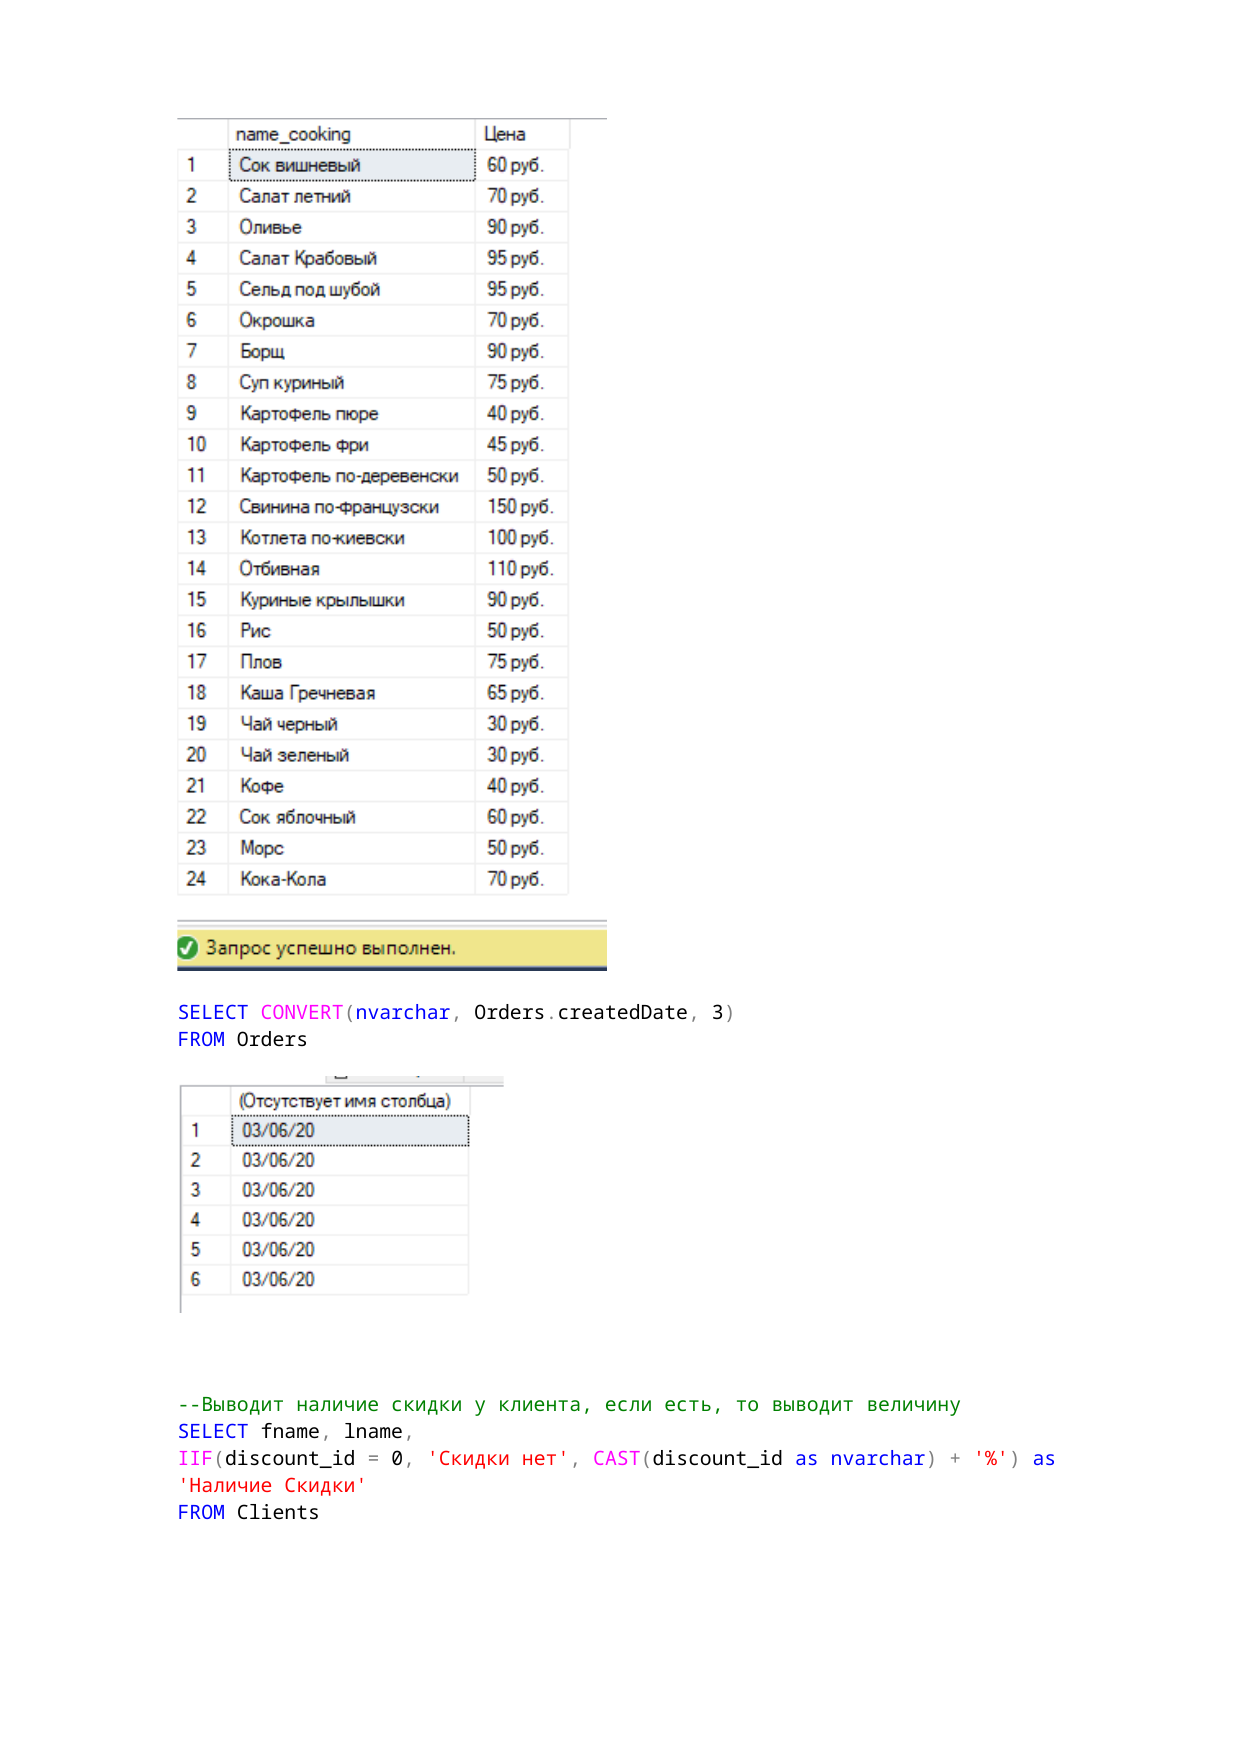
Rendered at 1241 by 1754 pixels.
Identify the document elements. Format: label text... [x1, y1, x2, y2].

text IIF(discount_id = 0, 'Скидки нет', CAST(discount_id as nvarchar) + '%') as 'Наличие Скидки' [177, 1444, 1152, 1498]
picture [177, 1076, 504, 1313]
text SELECT CONVERT(nvarchar, Orders.createdDate, 3) [177, 998, 1152, 1025]
text FROM Orders [177, 1025, 1152, 1052]
text FROM Clients [177, 1498, 1152, 1526]
text SELECT fname, lname, [177, 1418, 1152, 1444]
picture [177, 118, 607, 971]
text --Выводит наличие скидки у клиента, если есть, то выводит величину [177, 1391, 1152, 1418]
